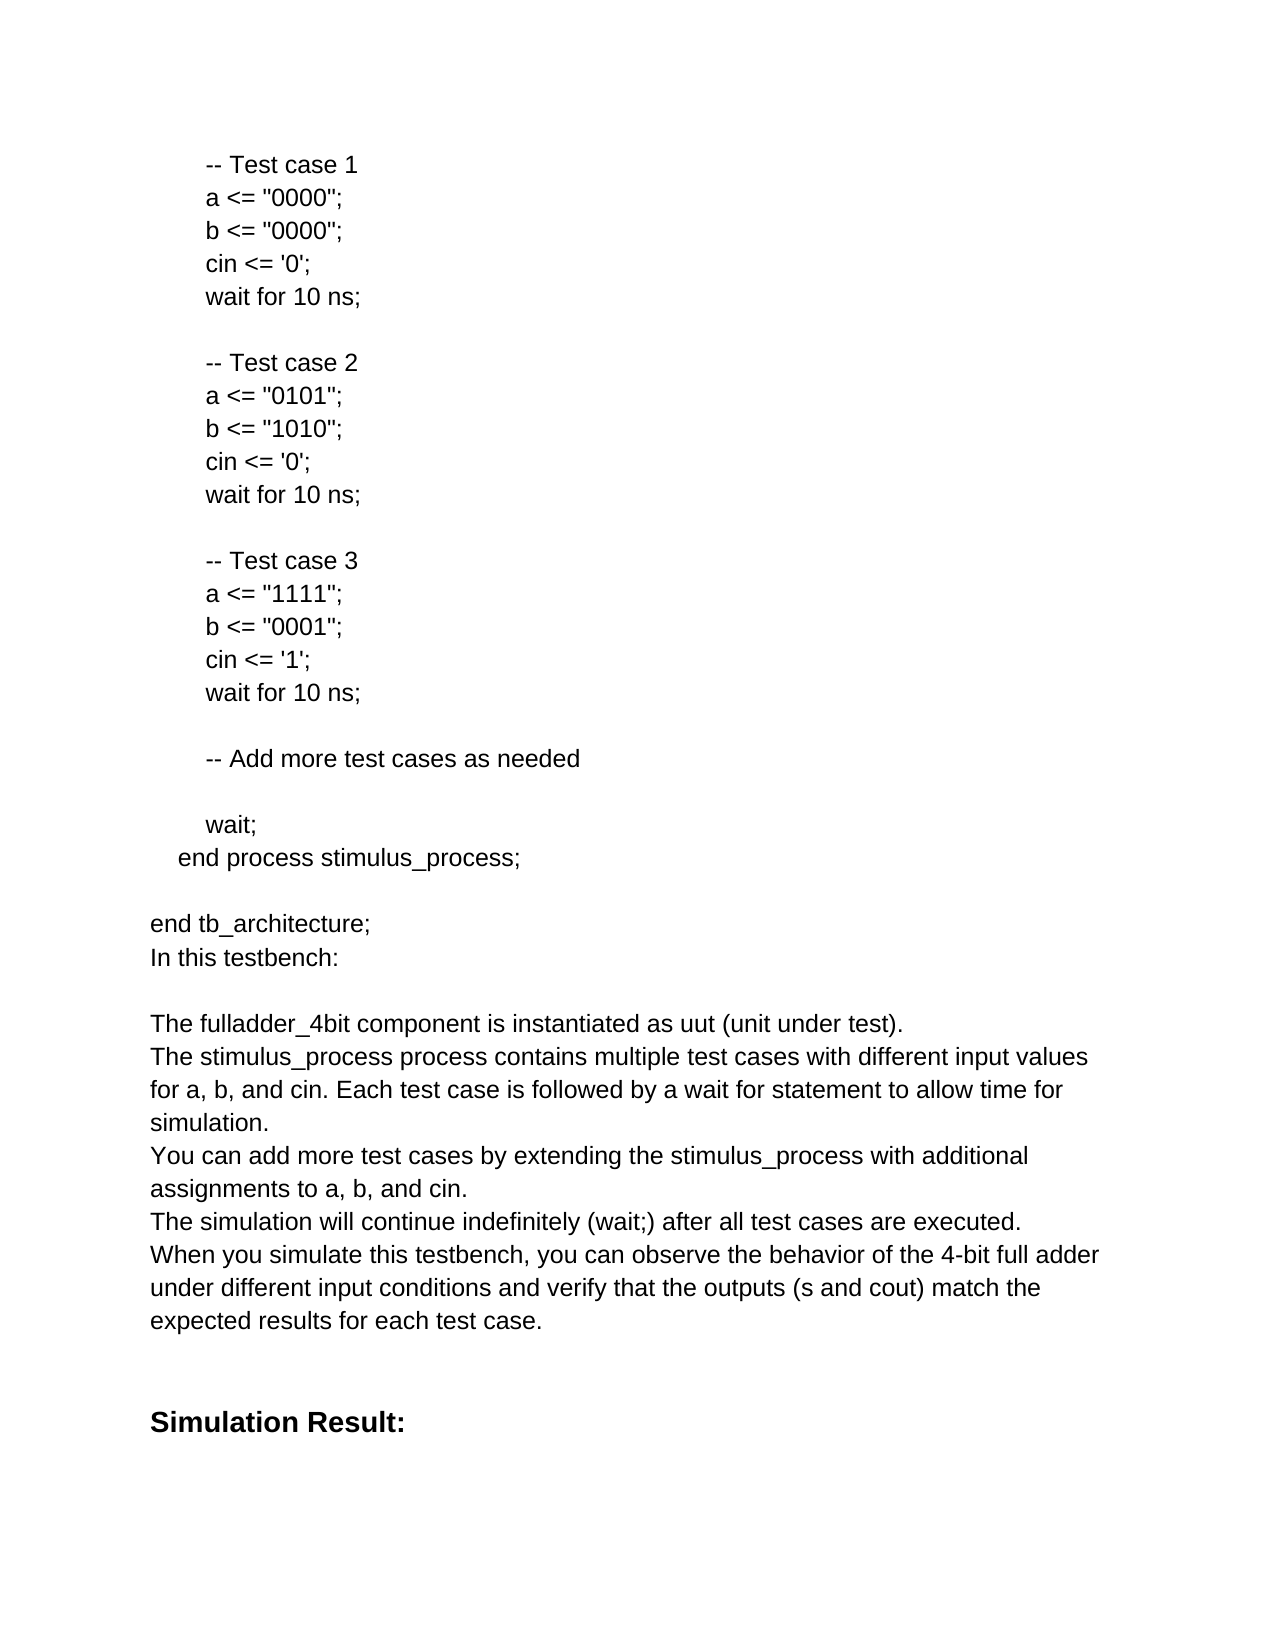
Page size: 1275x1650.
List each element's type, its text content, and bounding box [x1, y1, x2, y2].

text a <= "0000"; [150, 183, 1125, 212]
text The simulation will continue indefinitely (wait;) after all test cases are executed. [150, 1207, 1125, 1235]
text b <= "1010"; [150, 414, 1125, 443]
text end process stimulus_process; [150, 843, 1125, 872]
text cin <= '0'; [150, 447, 1125, 476]
text When you simulate this testbench, you can observe the behavior of the 4-bit full adder under different input conditions and verify that the outputs (s and cout) match the expected results for each test case. [150, 1240, 1125, 1334]
text You can add more test cases by extending the stimulus_process with additional assignments to a, b, and cin. [150, 1141, 1125, 1202]
text Simulation Result: [150, 1405, 1125, 1438]
text cin <= '0'; [150, 249, 1125, 278]
text -- Test case 3 [150, 546, 1125, 575]
text wait for 10 ns; [150, 480, 1125, 509]
text wait for 10 ns; [150, 678, 1125, 707]
text wait for 10 ns; [150, 282, 1125, 311]
text The stimulus_process process contains multiple test cases with different input values for a, b, and cin. Each test case is followed by a wait for statement to allow time for simulation. [150, 1042, 1125, 1136]
text a <= "0101"; [150, 381, 1125, 410]
text cin <= '1'; [150, 645, 1125, 674]
text -- Test case 1 [150, 150, 1125, 179]
text wait; [150, 810, 1125, 839]
text a <= "1111"; [150, 579, 1125, 608]
text The fulladder_4bit component is instantiated as uut (unit under test). [150, 1008, 1125, 1037]
text In this testbench: [150, 942, 1125, 971]
text -- Add more test cases as needed [150, 744, 1125, 773]
text b <= "0000"; [150, 216, 1125, 245]
text end tb_architecture; [150, 909, 1125, 938]
text -- Test case 2 [150, 348, 1125, 377]
text b <= "0001"; [150, 612, 1125, 641]
